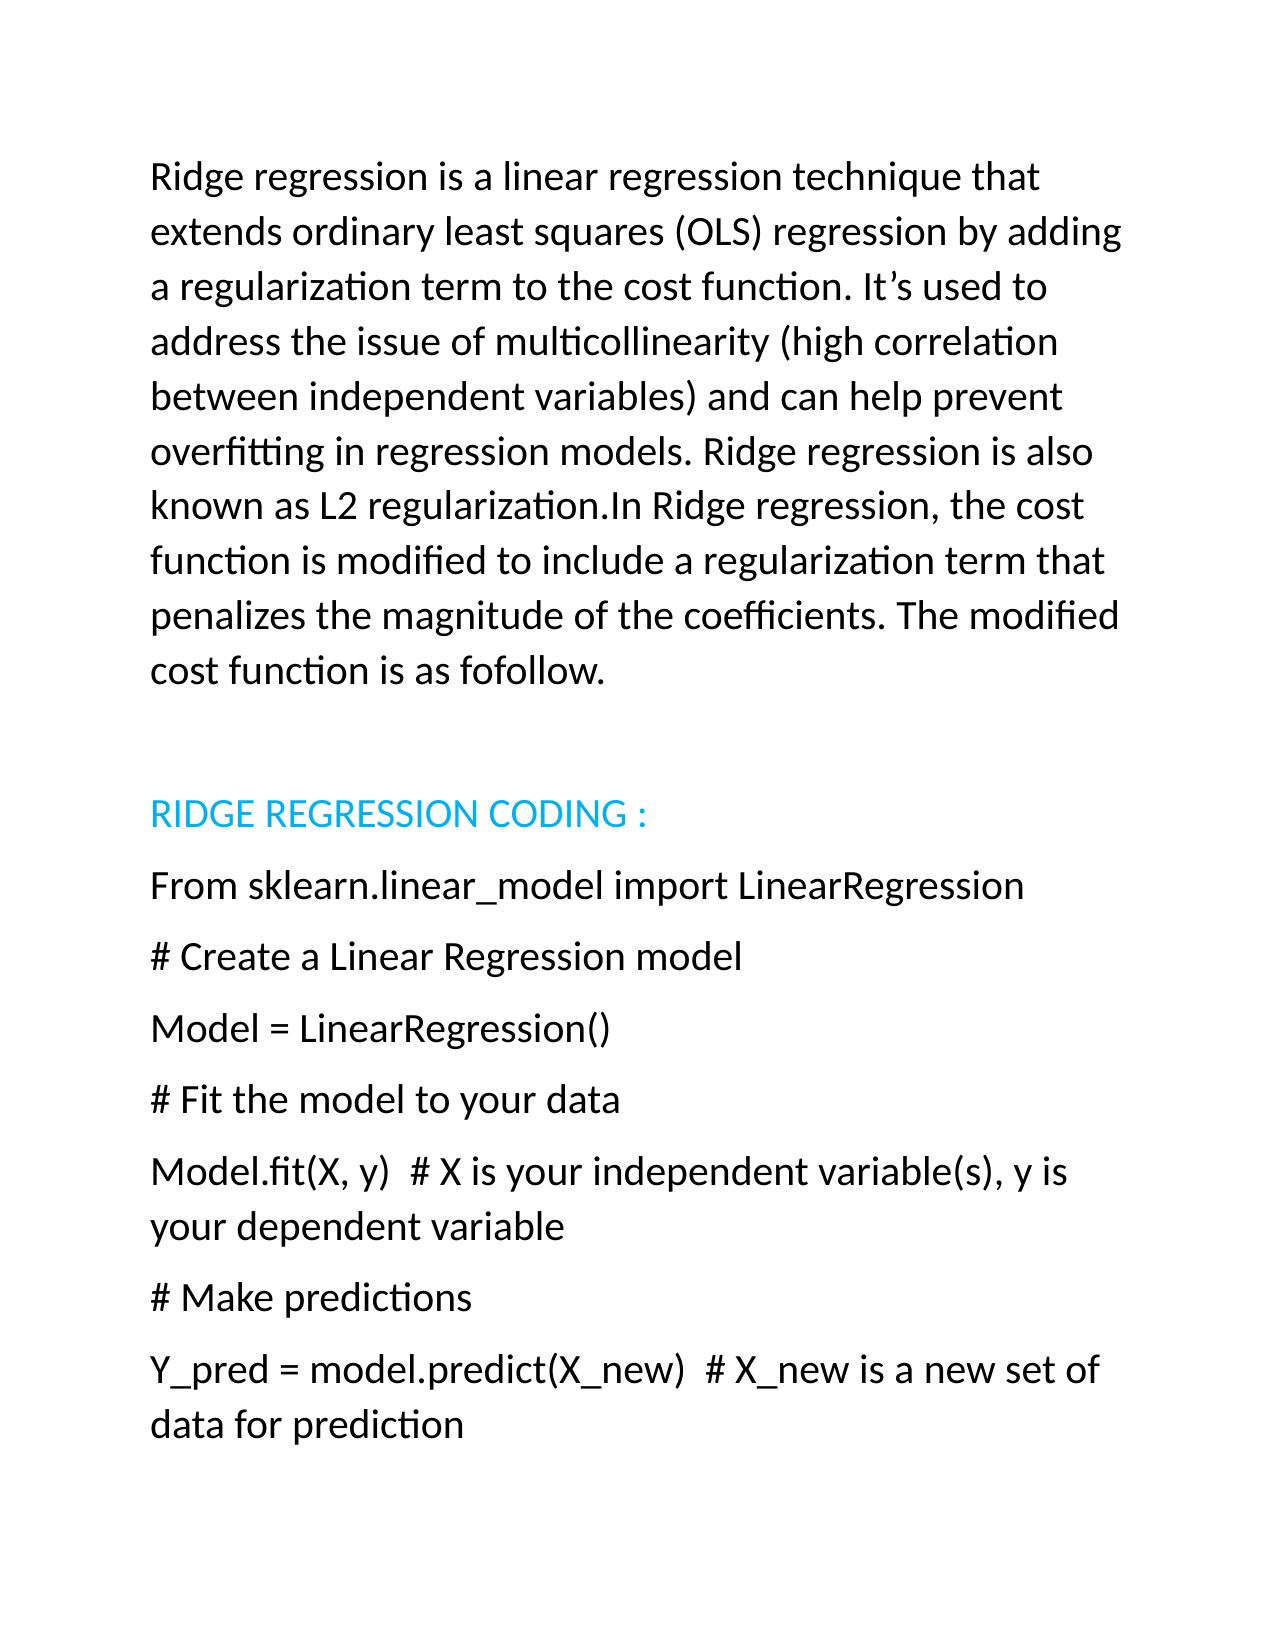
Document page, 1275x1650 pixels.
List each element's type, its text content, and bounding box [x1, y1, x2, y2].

text Ridge regression is a linear regression technique that extends ordinary least squares (OLS) regression by adding a regularization term to the cost function. It’s used to address the issue of multicollinearity (high correlation between independent variables) and can help prevent overfitting in regression models. Ridge regression is also known as L2 regularization.In Ridge regression, the cost function is modified to include a regularization term that penalizes the magnitude of the coefficients. The modified cost function is as fofollow. [150, 150, 1125, 695]
text # Fit the model to your data [150, 1073, 1125, 1124]
text Model.fit(X, y) # X is your independent variable(s), y is your dependent variable [150, 1145, 1125, 1251]
text Y_pred = model.predict(X_new) # X_new is a new set of data for prediction [150, 1343, 1125, 1449]
text Model = LinearRegression() [150, 1002, 1125, 1053]
text # Create a Linear Regression model [150, 930, 1125, 981]
text # Make predictions [150, 1271, 1125, 1322]
text RIDGE REGRESSION CODING : [150, 787, 1125, 838]
text From sklearn.linear_model import LinearRegression [150, 859, 1125, 909]
